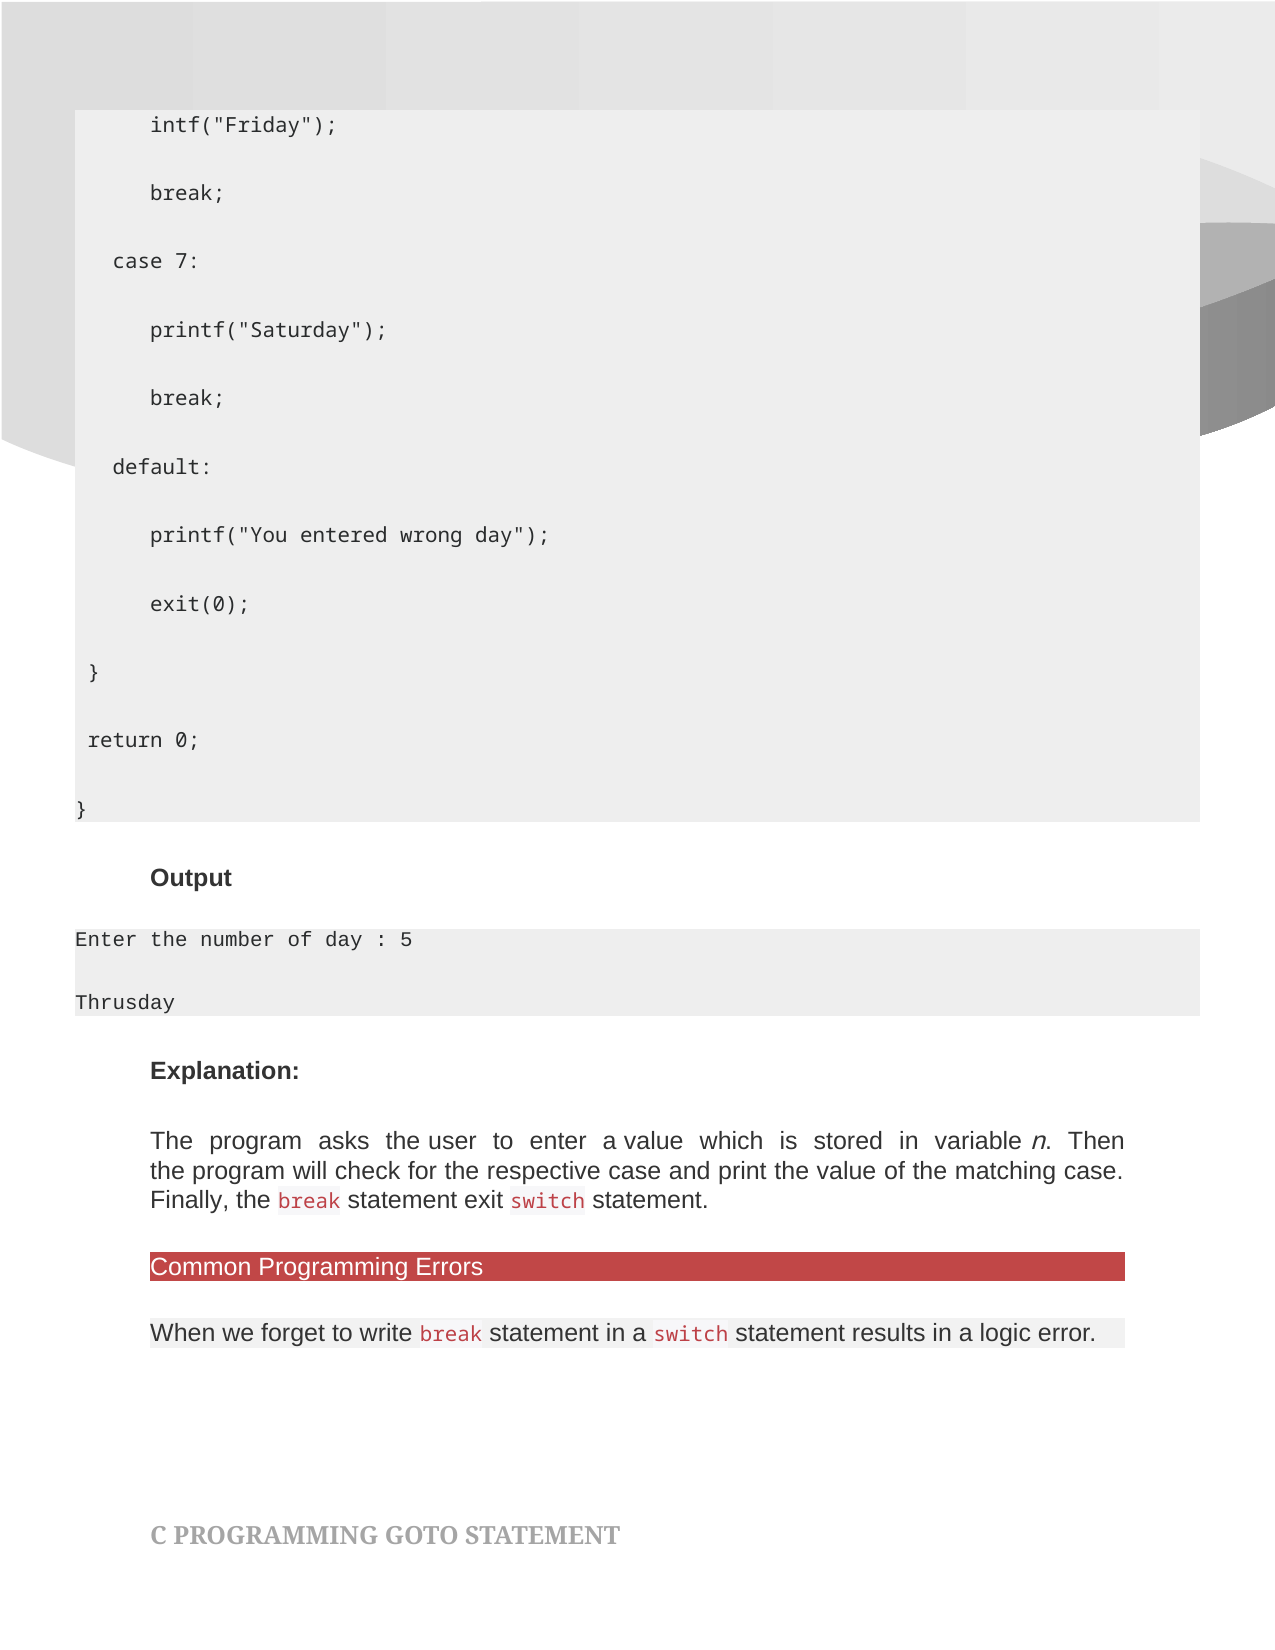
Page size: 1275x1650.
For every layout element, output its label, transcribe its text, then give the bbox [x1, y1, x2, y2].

text intf("Friday"); [75, 110, 1200, 138]
text Output [150, 862, 1125, 891]
text return 0; [75, 726, 1200, 754]
text break; [75, 383, 1200, 412]
text Enter the number of day : 5 [75, 929, 1200, 952]
text Thrusday [75, 992, 1200, 1016]
text exit(0); [75, 589, 1200, 617]
text When we forget to write break statement in a switch statement results in a logic error. [150, 1318, 1125, 1348]
text Explanation: [150, 1056, 1125, 1085]
text printf("Saturday"); [75, 315, 1200, 343]
text The program asks the user to enter a value which is stored in variable n. Then the program will check for the respective case and print the value of the matching case. Finally, the break statement exit switch statement. [150, 1122, 1125, 1215]
text printf("You entered wrong day"); [75, 520, 1200, 549]
text } [75, 657, 1200, 686]
text break; [75, 178, 1200, 207]
text Common Programming Errors [150, 1252, 1125, 1281]
subtitle C programming goto statement [150, 1518, 1125, 1552]
text case 7: [75, 247, 1200, 275]
text default: [75, 452, 1200, 480]
text } [75, 794, 1200, 822]
